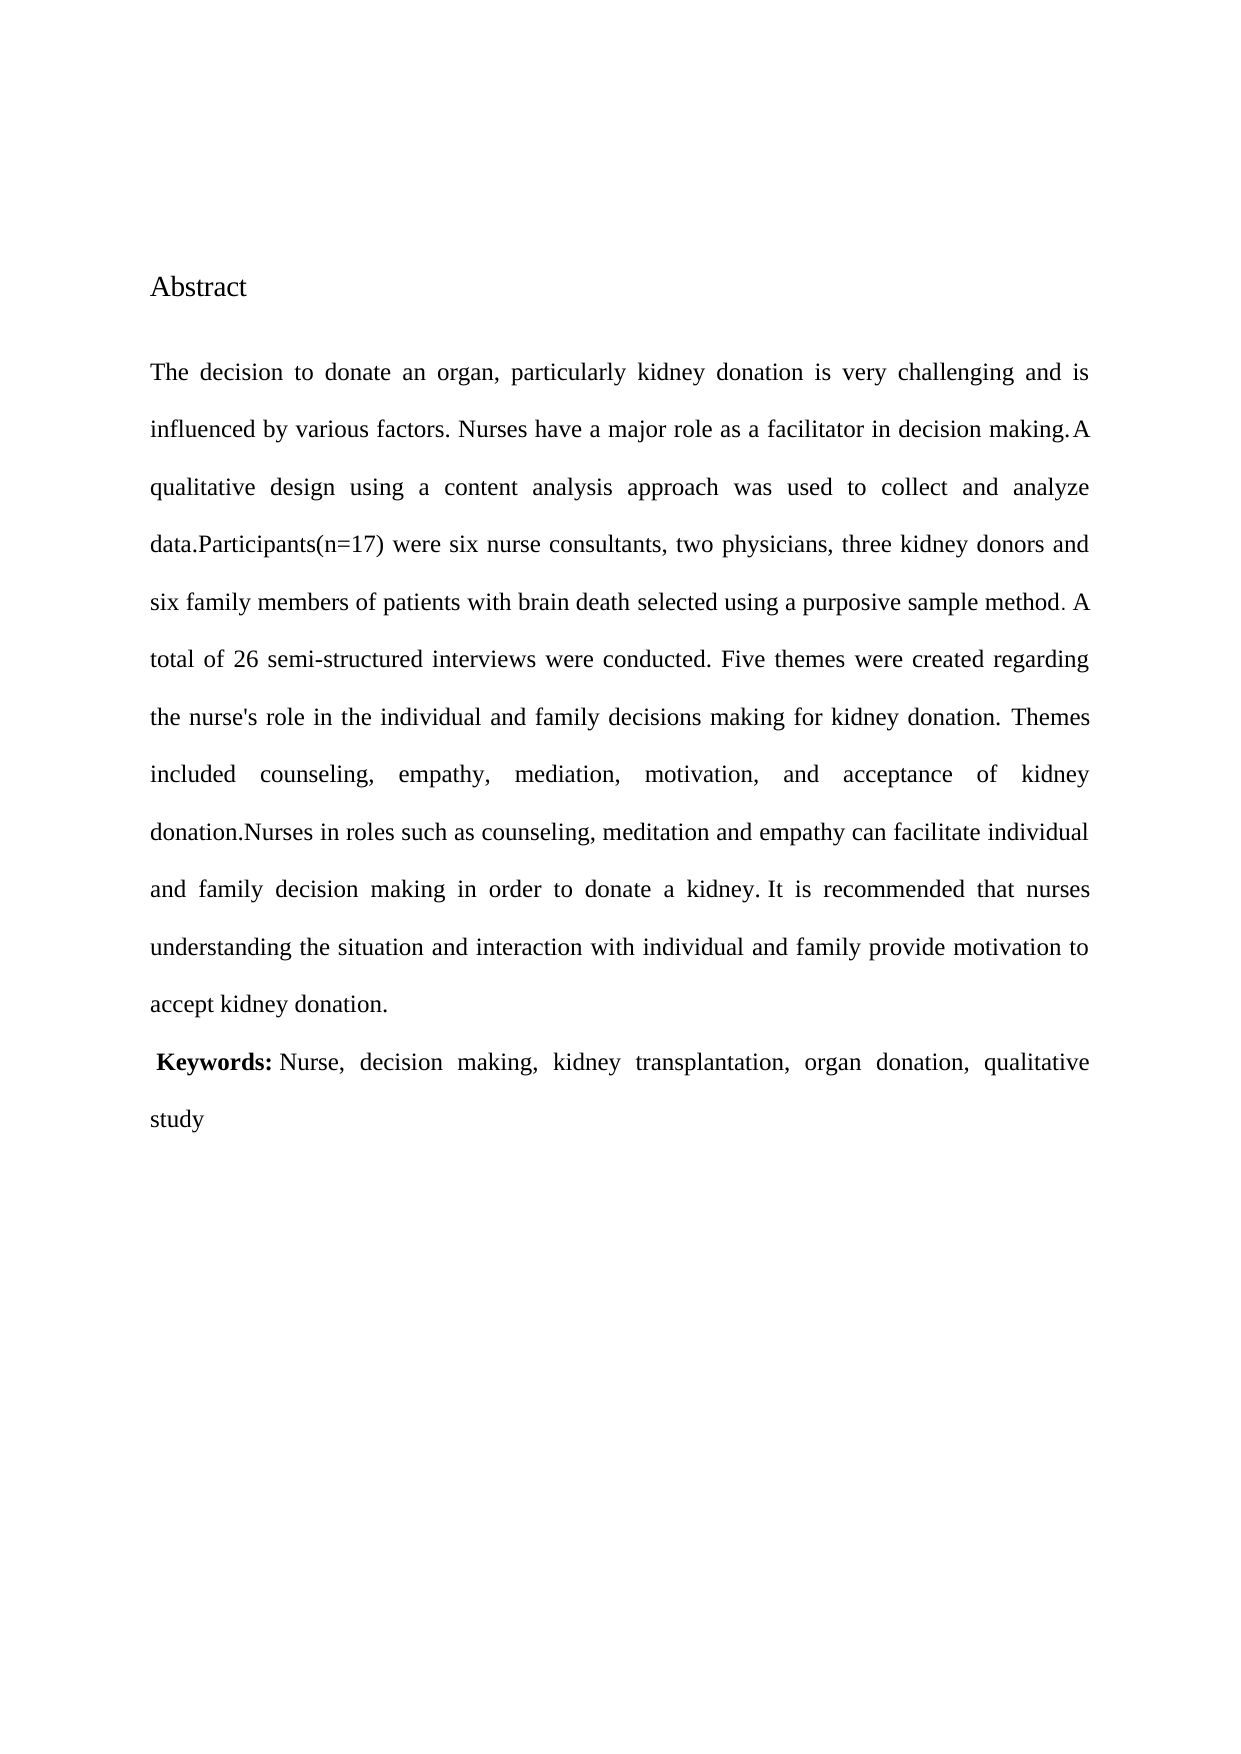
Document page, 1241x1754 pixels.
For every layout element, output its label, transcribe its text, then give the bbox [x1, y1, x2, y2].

text The decision to donate an organ, particularly kidney donation is very challenging and is influenced by various factors. Nurses have a major role as a facilitator in decision making.A qualitative design using a content analysis approach was used to collect and analyze data.Participants(n=17) were six nurse consultants, two physicians, three kidney donors and six family members of patients with brain death selected using a purposive sample method. A total of 26 semi-structured interviews were conducted. Five themes were created regarding the nurse's role in the individual and family decisions making for kidney donation. Themes included counseling, empathy, mediation, motivation, and acceptance of kidney donation.Nurses in roles such as counseling, meditation and empathy can facilitate individual and family decision making in order to donate a kidney. It is recommended that nurses understanding the situation and interaction with individual and family provide motivation to accept kidney donation. [150, 788, 1090, 1018]
text Abstract [150, 269, 1090, 302]
text The decision to donate an organ, particularly kidney donation is very challenging and is influenced by various factors. Nurses have a major role as a facilitator in decision making.A qualitative design using a content analysis approach was used to collect and analyze data.Participants(n=17) were six nurse consultants, two physicians, three kidney donors and six family members of patients with brain death selected using a purposive sample method. A total of 26 semi-structured interviews were conducted. Five themes were created regarding the nurse's role in the individual and family decisions making for kidney donation. Themes included counseling, empathy, mediation, motivation, and acceptance of kidney donation.Nurses in roles such as counseling, meditation and empathy can facilitate individual and family decision making in order to donate a kidney. It is recommended that nurses understanding the situation and interaction with individual and family provide motivation to accept kidney donation. [150, 357, 1090, 472]
text Keywords: Nurse, decision making, kidney transplantation, organ donation, qualitative study [150, 1047, 1090, 1133]
text The decision to donate an organ, particularly kidney donation is very challenging and is influenced by various factors. Nurses have a major role as a facilitator in decision making.A qualitative design using a content analysis approach was used to collect and analyze data.Participants(n=17) were six nurse consultants, two physicians, three kidney donors and six family members of patients with brain death selected using a purposive sample method. A total of 26 semi-structured interviews were conducted. Five themes were created regarding the nurse's role in the individual and family decisions making for kidney donation. Themes included counseling, empathy, mediation, motivation, and acceptance of kidney donation.Nurses in roles such as counseling, meditation and empathy can facilitate individual and family decision making in order to donate a kidney. It is recommended that nurses understanding the situation and interaction with individual and family provide motivation to accept kidney donation. [150, 500, 1090, 759]
